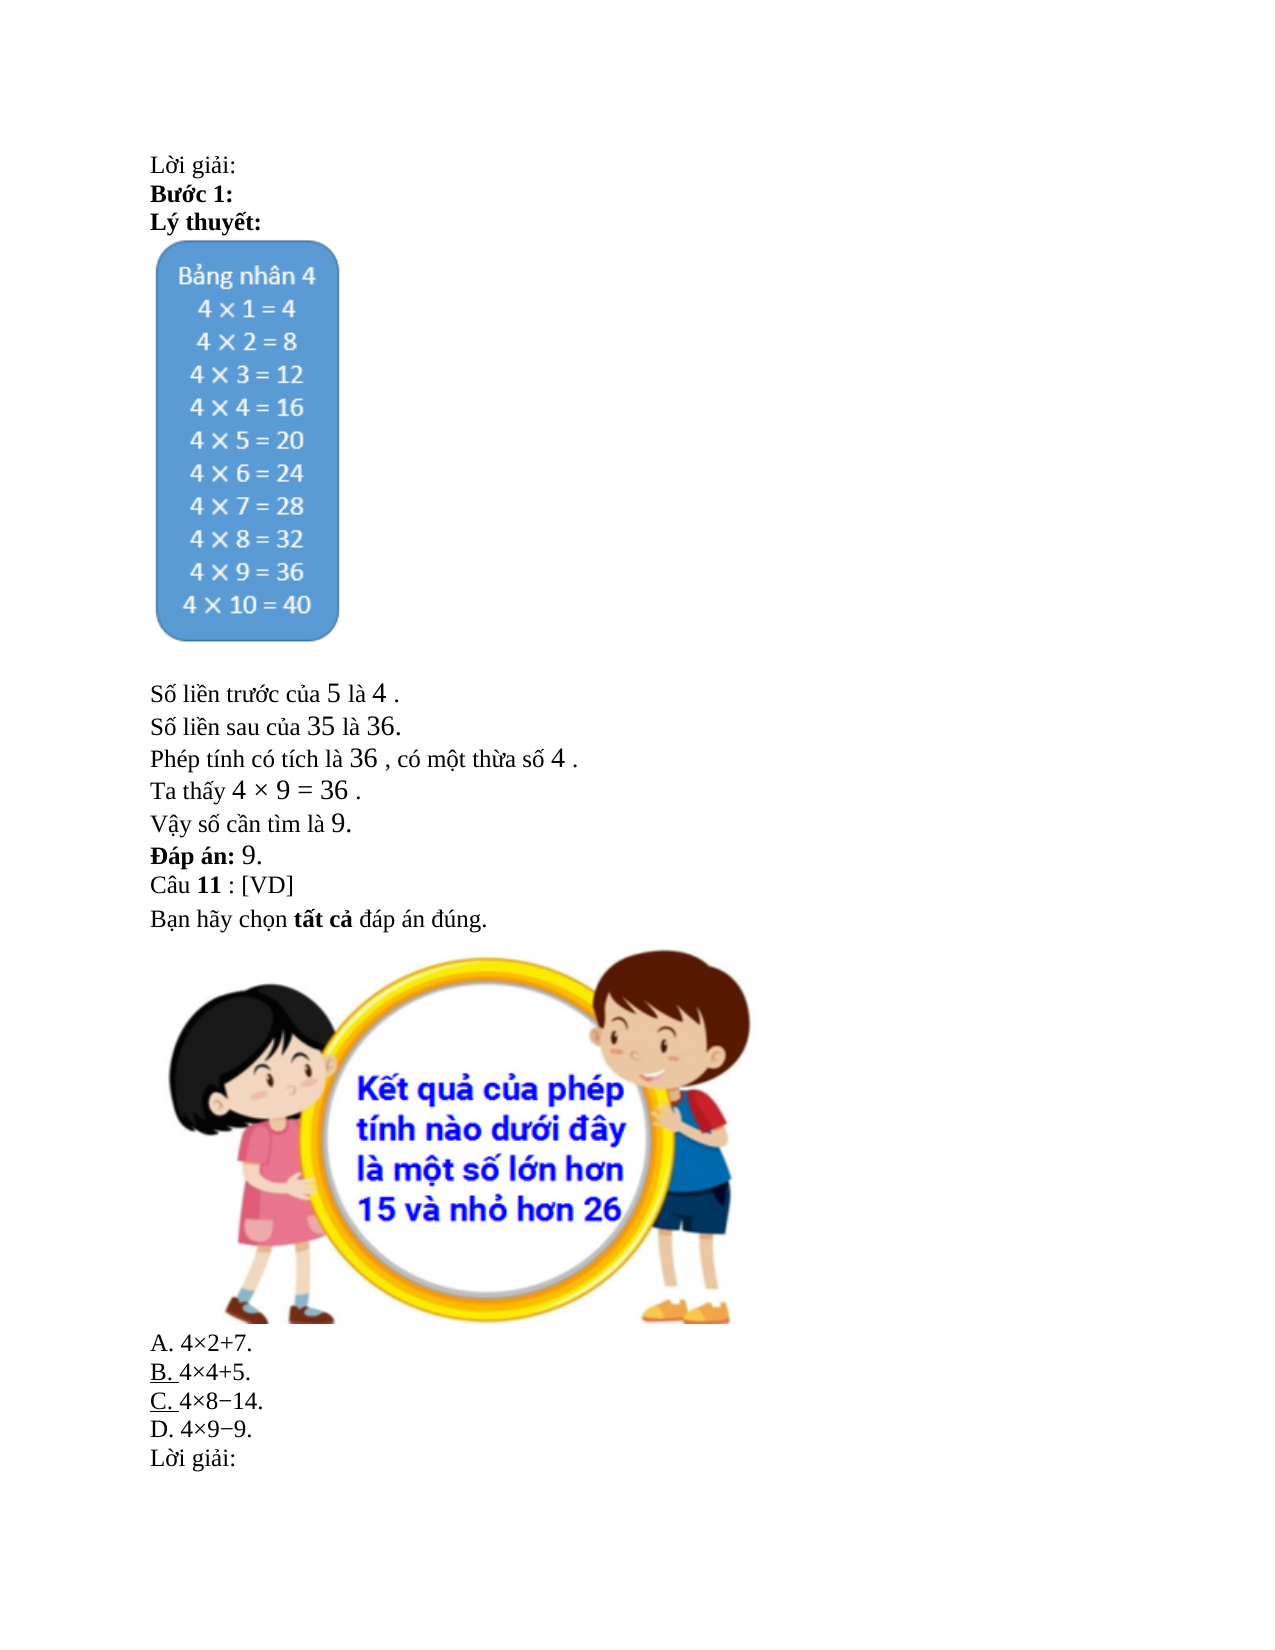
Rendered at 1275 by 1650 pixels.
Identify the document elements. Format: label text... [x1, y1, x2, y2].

text D. 4×9−9. [150, 1414, 1125, 1443]
text B. 4×4+5. [150, 1357, 1125, 1386]
text Lời giải: [150, 1443, 1125, 1472]
text Bước 1: [150, 179, 1125, 207]
picture [150, 236, 344, 648]
text A. 4×2+7. [150, 1328, 1125, 1357]
picture [150, 933, 774, 1324]
text Câu 11 : [VD] [150, 871, 1125, 899]
text Lời giải: [150, 150, 1125, 179]
text C. 4×8−14. [150, 1386, 1125, 1414]
text Lý thuyết: Số liền trước của 5 là 4 . Số liền sau của 35 là 36. Phép tính có tích là 36 , có một thừa số 4 . Ta thấy 4 × 9 = 36 . Vậy số cần tìm là 9. Đáp án: 9. [150, 207, 1125, 871]
